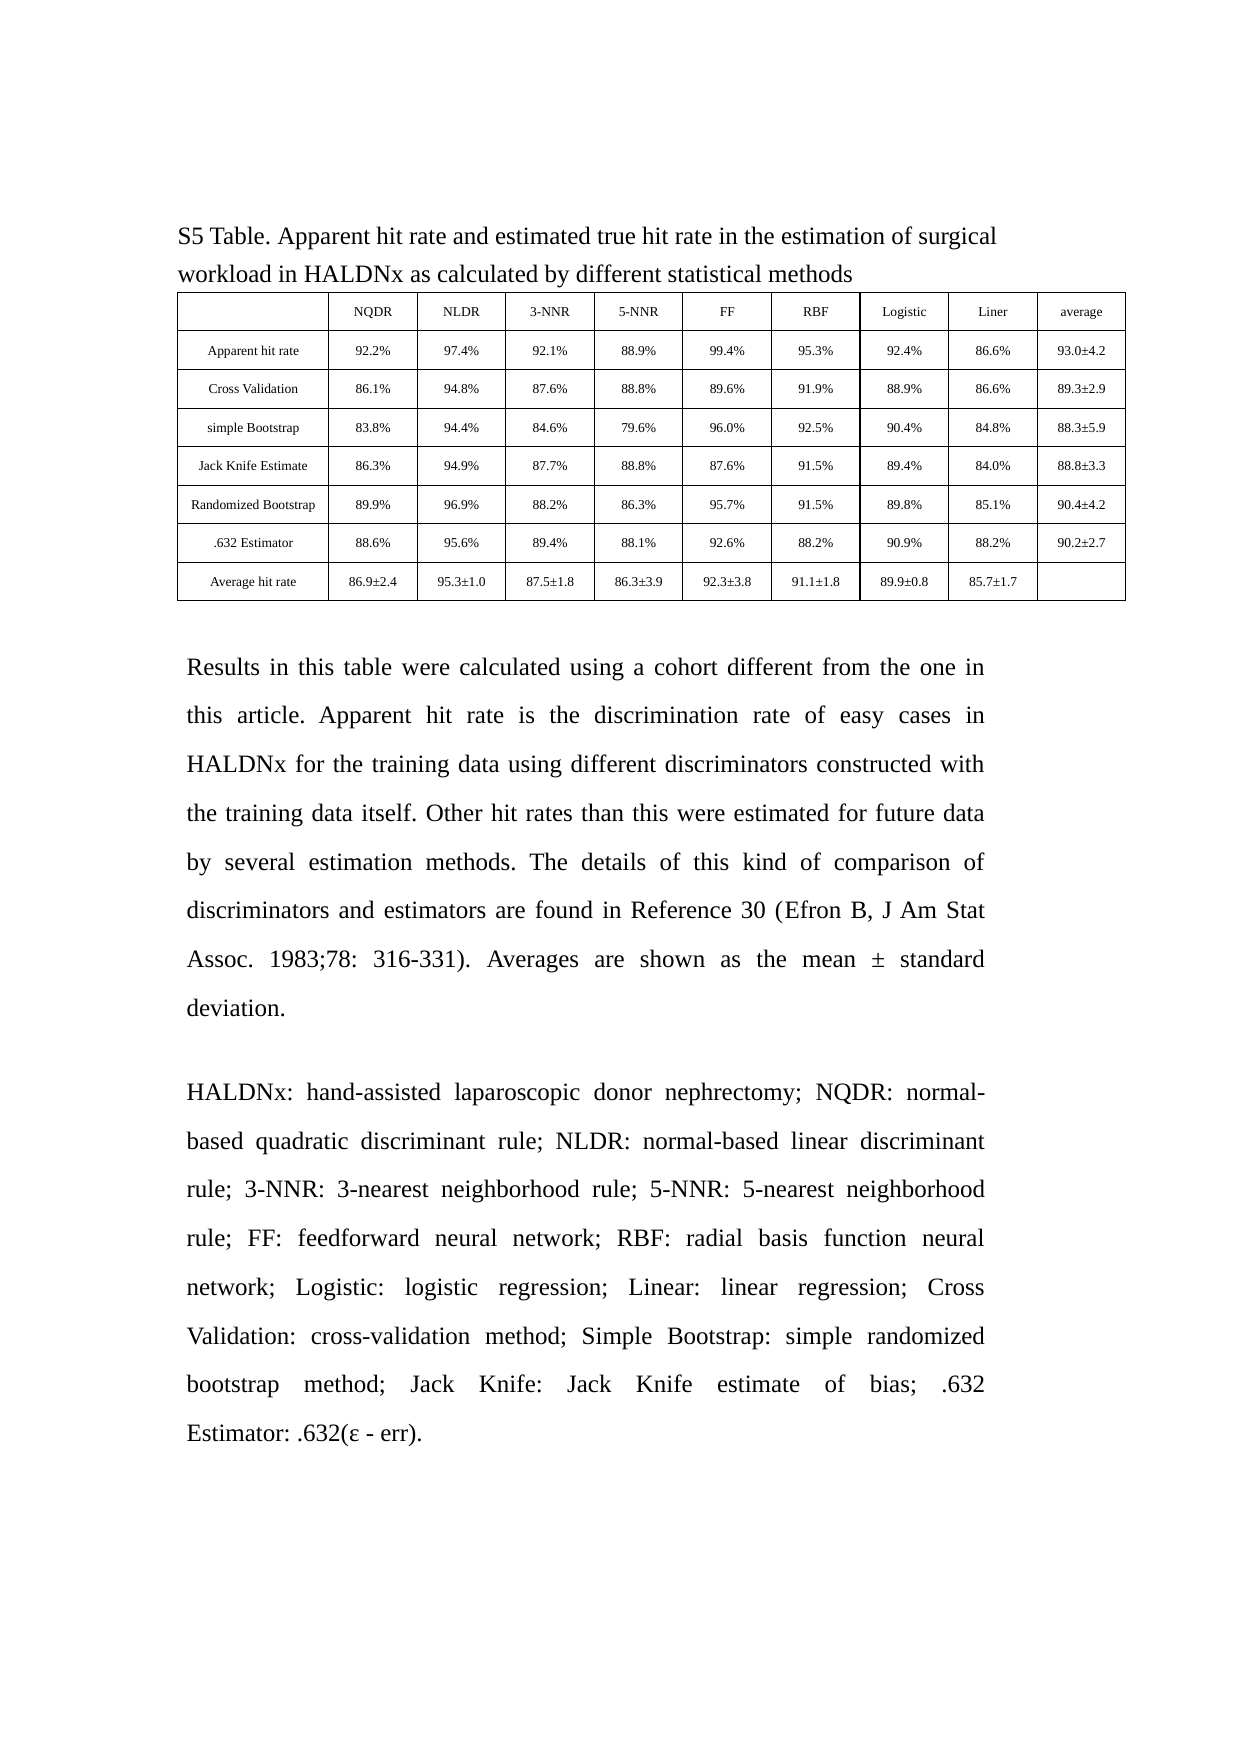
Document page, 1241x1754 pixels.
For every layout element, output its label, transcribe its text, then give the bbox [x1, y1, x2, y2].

table_header Logistic [861, 293, 948, 330]
table_cell 94.8% [418, 370, 505, 407]
table_cell 91.9% [772, 370, 859, 407]
table_cell 88.9% [861, 370, 948, 407]
table_cell 88.2% [772, 524, 859, 562]
table_cell 87.7% [506, 447, 594, 484]
table_cell 90.9% [861, 524, 948, 562]
table_cell .632 Estimator [178, 524, 328, 562]
table_cell 88.2% [949, 524, 1037, 562]
table_cell 88.6% [329, 524, 417, 562]
table_cell 87.6% [506, 370, 594, 407]
table_cell 88.2% [506, 486, 594, 523]
table_cell 99.4% [683, 331, 771, 369]
table_cell Cross Validation [178, 370, 328, 407]
table_cell 89.9±0.8 [861, 563, 948, 600]
table_header [178, 293, 328, 330]
table_cell 84.8% [949, 409, 1037, 446]
text S5 Table. Apparent hit rate and estimated true hit rate in the estimation of surgical workload in HALDNx as calculated by different statistical methods [177, 217, 1063, 292]
table_cell Average hit rate [178, 563, 328, 600]
table_cell 90.2±2.7 [1038, 524, 1125, 562]
table_header NLDR [418, 293, 505, 330]
table_cell 95.7% [683, 486, 771, 523]
table_cell 86.3±3.9 [595, 563, 682, 600]
table_cell 96.9% [418, 486, 505, 523]
table_cell 95.3% [772, 331, 859, 369]
table_cell Apparent hit rate [178, 331, 328, 369]
table_cell Jack Knife Estimate [178, 447, 328, 484]
table_cell 97.4% [418, 331, 505, 369]
table_cell 86.9±2.4 [329, 563, 417, 600]
table_cell 92.1% [506, 331, 594, 369]
table_cell 87.5±1.8 [506, 563, 594, 600]
table_cell 84.0% [949, 447, 1037, 484]
table_cell 89.4% [861, 447, 948, 484]
table_cell 89.9% [329, 486, 417, 523]
table_header Liner [949, 293, 1037, 330]
table_header 5-NNR [595, 293, 682, 330]
table_cell 95.3±1.0 [418, 563, 505, 600]
table_cell Randomized Bootstrap [178, 486, 328, 523]
table_cell 92.3±3.8 [683, 563, 771, 600]
table_cell 88.8% [595, 447, 682, 484]
table_cell 91.1±1.8 [772, 563, 859, 600]
table_cell 86.1% [329, 370, 417, 407]
table_cell 87.6% [683, 447, 771, 484]
table_cell 86.3% [595, 486, 682, 523]
table_cell 92.4% [861, 331, 948, 369]
table_cell 89.4% [506, 524, 594, 562]
table_cell 92.5% [772, 409, 859, 446]
table_cell 95.6% [418, 524, 505, 562]
table_cell 90.4% [861, 409, 948, 446]
table_cell 94.4% [418, 409, 505, 446]
table_cell 94.9% [418, 447, 505, 484]
table_cell 90.4±4.2 [1038, 486, 1125, 523]
table_cell 86.6% [949, 370, 1037, 407]
text HALDNx: hand-assisted laparoscopic donor nephrectomy; NQDR: normal-based quadratic discriminant rule; NLDR: normal-based linear discriminant rule; 3-NNR: 3-nearest neighborhood rule; 5-NNR: 5-nearest neighborhood rule; FF: feedforward neural network; RBF: radial basis function neural network; Logistic: logistic regression; Linear: linear regression; Cross Validation: cross-validation method; Simple Bootstrap: simple randomized bootstrap method; Jack Knife: Jack Knife estimate of bias; .632 Estimator: .632(ε - err). [186, 1073, 986, 1451]
table_cell 88.1% [595, 524, 682, 562]
table_cell 88.9% [595, 331, 682, 369]
table_cell 88.8% [595, 370, 682, 407]
table_cell 85.1% [949, 486, 1037, 523]
table_cell 83.8% [329, 409, 417, 446]
table_header FF [683, 293, 771, 330]
table_cell 91.5% [772, 447, 859, 484]
table_header 3-NNR [506, 293, 594, 330]
table_header average [1038, 293, 1125, 330]
table_cell 89.6% [683, 370, 771, 407]
table_cell 89.3±2.9 [1038, 370, 1125, 407]
text Results in this table were calculated using a cohort different from the one in this article. Apparent hit rate is the discrimination rate of easy cases in HALDNx for the training data using different discriminators constructed with the training data itself. Other hit rates than this were estimated for future data by several estimation methods. The details of this kind of comparison of discriminators and estimators are found in Reference 30 (Efron B, J Am Stat Assoc. 1983;78: 316-331). Averages are shown as the mean ± standard deviation. [186, 647, 986, 1026]
table_cell 88.8±3.3 [1038, 447, 1125, 484]
table_cell simple Bootstrap [178, 409, 328, 446]
table_cell 85.7±1.7 [949, 563, 1037, 600]
table_cell 86.6% [949, 331, 1037, 369]
table_cell 84.6% [506, 409, 594, 446]
table_cell 93.0±4.2 [1038, 331, 1125, 369]
table_cell [1038, 563, 1125, 600]
table_cell 92.6% [683, 524, 771, 562]
table_cell 79.6% [595, 409, 682, 446]
table_cell 86.3% [329, 447, 417, 484]
table_header NQDR [329, 293, 417, 330]
table_cell 89.8% [861, 486, 948, 523]
table_cell 91.5% [772, 486, 859, 523]
table_cell 88.3±5.9 [1038, 409, 1125, 446]
table_header RBF [772, 293, 859, 330]
table_cell 96.0% [683, 409, 771, 446]
table_cell 92.2% [329, 331, 417, 369]
